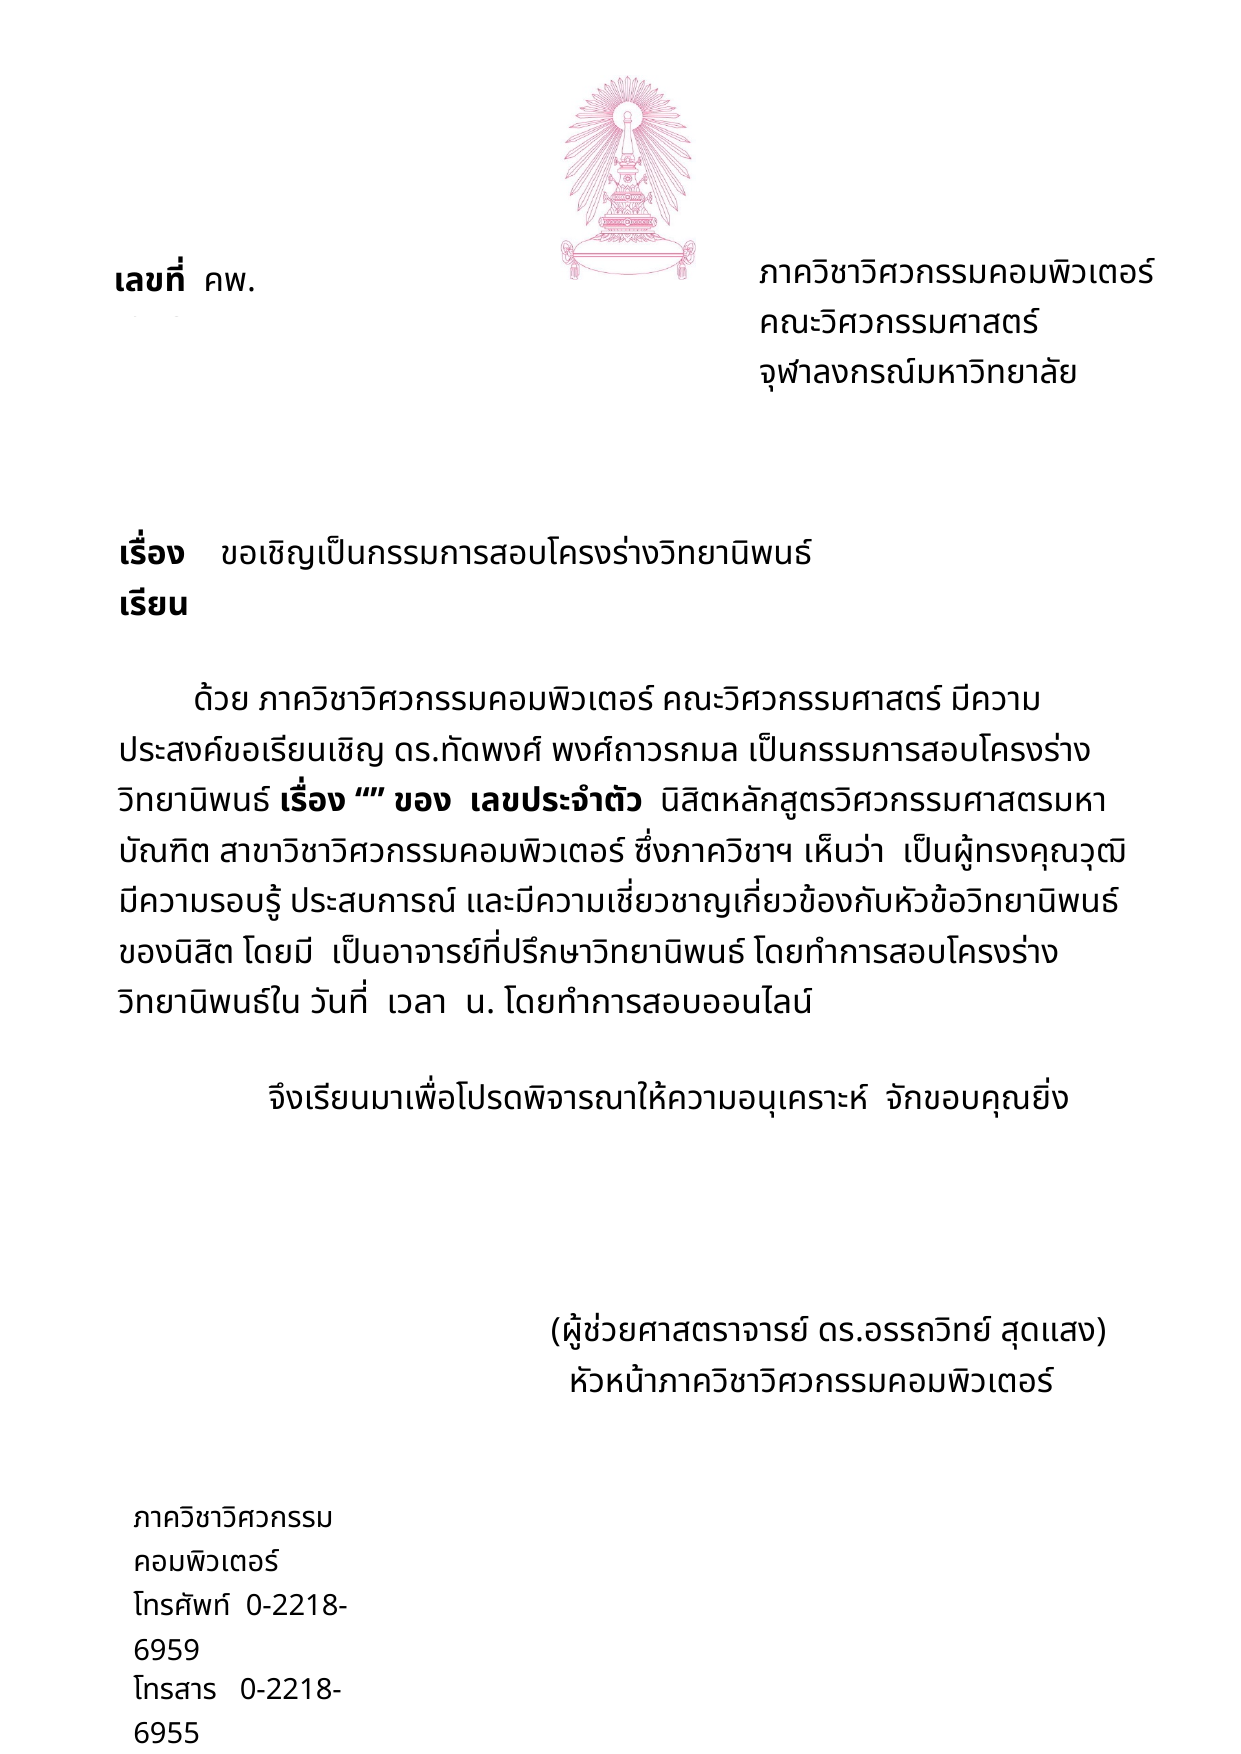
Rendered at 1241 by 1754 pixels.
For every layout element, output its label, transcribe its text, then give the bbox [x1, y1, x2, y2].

text เรียน [118, 579, 1144, 630]
text ด้วย ภาควิชาวิศวกรรมคอมพิวเตอร์ คณะวิศวกรรมศาสตร์ มีความประสงค์ขอเรียนเชิญ ดร.ทัดพงศ์ พงศ์ถาวรกมล เป็นกรรมการสอบโครงร่างวิทยานิพนธ์ เรื่อง “” ของ เลขประจำตัว นิสิตหลักสูตรวิศวกรรมศาสตรมหาบัณฑิต สาขาวิชาวิศวกรรมคอมพิวเตอร์ ซึ่งภาควิชาฯ เห็นว่า เป็นผู้ทรงคุณวุฒิ มีความรอบรู้ ประสบการณ์ และมีความเชี่ยวชาญเกี่ยวข้องกับหัวข้อวิทยานิพนธ์ของนิสิต โดยมี เป็นอาจารย์ที่ปรึกษาวิทยานิพนธ์ โดยทำการสอบโครงร่างวิทยานิพนธ์ใน วันที่ เวลา น. โดยทำการสอบออนไลน์ [118, 675, 1144, 1029]
text จึงเรียนมาเพื่อโปรดพิจารณาให้ความอนุเคราะห์ จักขอบคุณยิ่ง [193, 1074, 1144, 1124]
text (ผู้ช่วยศาสตราจารย์ ดร.อรรถวิทย์ สุดแสง) [118, 1306, 1144, 1357]
text หัวหน้าภาควิชาวิศวกรรมคอมพิวเตอร์ [118, 1357, 1144, 1407]
text เรื่อง ขอเชิญเป็นกรรมการสอบโครงร่างวิทยานิพนธ์ [118, 529, 1144, 579]
picture [560, 75, 696, 280]
